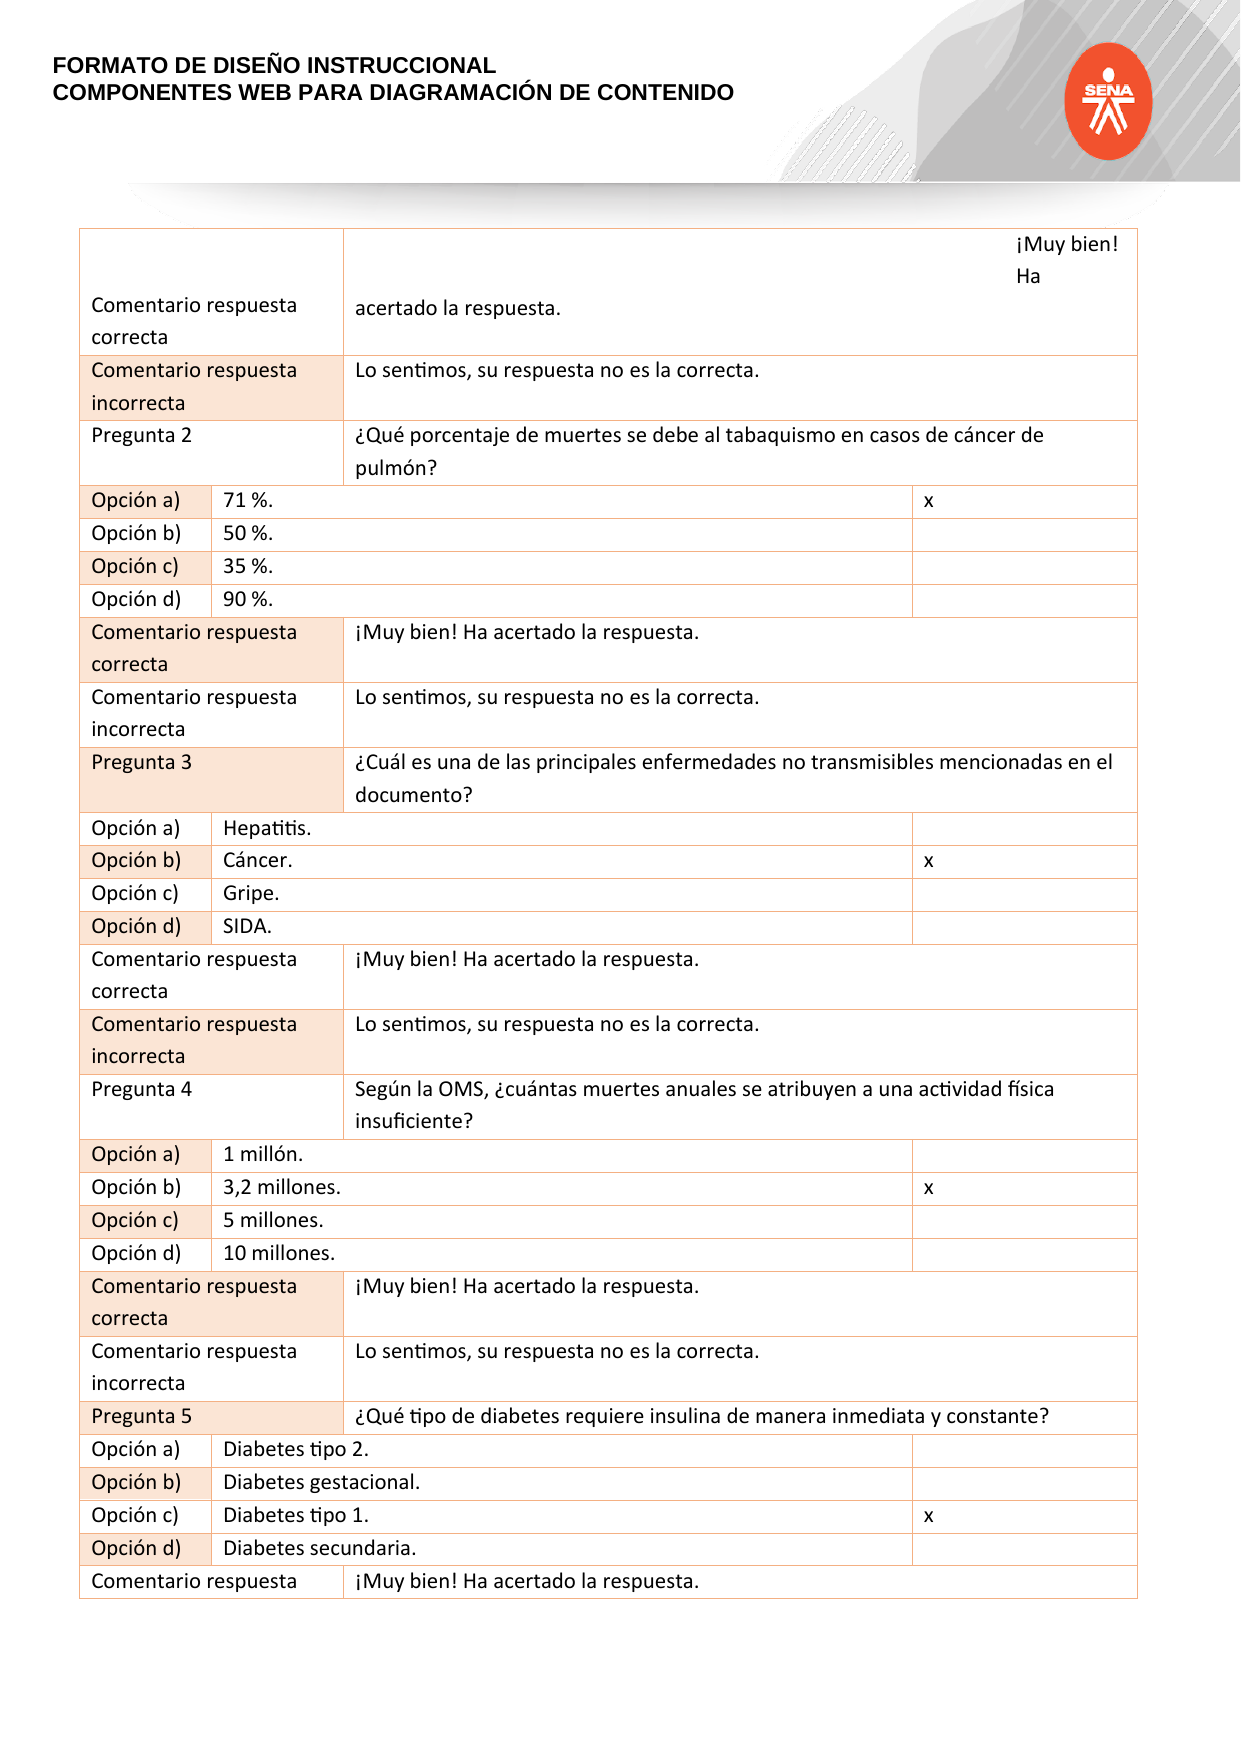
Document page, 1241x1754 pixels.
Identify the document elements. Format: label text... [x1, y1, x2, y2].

table_cell Comentario respuesta incorrecta [80, 683, 343, 747]
table_cell Diabetes secundaria. [212, 1534, 912, 1565]
table_cell Comentario respuesta correcta [80, 229, 343, 355]
table_cell Comentario respuesta correcta [80, 1272, 343, 1336]
table_cell x [913, 1173, 1137, 1205]
table_cell ¿Qué tipo de diabetes requiere insulina de manera inmediata y constante? [344, 1402, 1137, 1434]
table_cell Lo sentimos, su respuesta no es la correcta. [344, 1337, 1137, 1401]
table_cell [913, 813, 1137, 845]
table_cell Comentario respuesta correcta [80, 945, 343, 1009]
table_cell ¡Muy bien! Ha acertado la respuesta. [344, 1272, 1137, 1336]
table_cell 5 millones. [212, 1206, 912, 1238]
table_cell Diabetes tipo 2. [212, 1435, 912, 1467]
table_cell Pregunta 2 [80, 421, 343, 485]
table_cell 3,2 millones. [212, 1173, 912, 1205]
table_cell [913, 1140, 1137, 1172]
table_cell 71 %. [212, 486, 912, 518]
table_cell Opción a) [80, 486, 211, 518]
table_cell [913, 1206, 1137, 1238]
table_cell Opción a) [80, 1140, 211, 1172]
table_cell Diabetes gestacional. [212, 1468, 912, 1499]
table_cell ¿Qué porcentaje de muertes se debe al tabaquismo en casos de cáncer de pulmón? [344, 421, 1137, 485]
table_cell Comentario respuesta incorrecta [80, 1010, 343, 1074]
table_cell ¡Muy bien! Ha acertado la respuesta. [344, 618, 1137, 682]
table_cell Opción b) [80, 1468, 211, 1499]
table_cell Comentario respuesta incorrecta [80, 1337, 343, 1401]
table_cell Cáncer. [212, 846, 912, 878]
table_cell Diabetes tipo 1. [212, 1501, 912, 1532]
table_cell Opción a) [80, 1435, 211, 1467]
table_cell Según la OMS, ¿cuántas muertes anuales se atribuyen a una actividad física insuficiente? [344, 1075, 1137, 1139]
table_cell [913, 552, 1137, 584]
table_cell Comentario respuesta incorrecta [80, 356, 343, 420]
table_cell Lo sentimos, su respuesta no es la correcta. [344, 1010, 1137, 1074]
table_cell Opción b) [80, 846, 211, 878]
table_cell Pregunta 5 [80, 1402, 343, 1434]
table_cell Opción b) [80, 1173, 211, 1205]
table_cell ¡Muy bien! Ha acertado la respuesta. [344, 945, 1137, 1009]
table_cell x [913, 1501, 1137, 1532]
table_cell [913, 1534, 1137, 1565]
table_cell [913, 1239, 1137, 1271]
table_cell 90 %. [212, 585, 912, 617]
table_cell Comentario respuesta correcta [80, 618, 343, 682]
table_cell Pregunta 4 [80, 1075, 343, 1139]
table_cell Lo sentimos, su respuesta no es la correcta. [344, 683, 1137, 747]
table_cell 1 millón. [212, 1140, 912, 1172]
table_cell [913, 585, 1137, 617]
table_cell [913, 1435, 1137, 1467]
table_cell ¿Cuál es una de las principales enfermedades no transmisibles mencionadas en el documento? [344, 748, 1137, 812]
table_cell Pregunta 3 [80, 748, 343, 812]
table_cell ¡Muy bien! Ha acertado la respuesta. [344, 1566, 1137, 1598]
table_cell [913, 519, 1137, 551]
table_cell Opción b) [80, 519, 211, 551]
table_cell Hepatitis. [212, 813, 912, 845]
table_cell ¡Muy bien! Ha acertado la respuesta. [344, 229, 1137, 355]
table_cell x [913, 846, 1137, 878]
table_cell [913, 912, 1137, 944]
table_cell Opción c) [80, 879, 211, 911]
table_cell Opción d) [80, 912, 211, 944]
table_cell Opción a) [80, 813, 211, 845]
table_cell Comentario respuesta correcta [80, 1566, 343, 1598]
table_cell [913, 879, 1137, 911]
table_cell Opción c) [80, 1501, 211, 1532]
table_cell Opción d) [80, 1239, 211, 1271]
table_cell Gripe. [212, 879, 912, 911]
table_cell Lo sentimos, su respuesta no es la correcta. [344, 356, 1137, 420]
table_cell 35 %. [212, 552, 912, 584]
table_cell Opción c) [80, 552, 211, 584]
table_cell 10 millones. [212, 1239, 912, 1271]
table_cell [913, 1468, 1137, 1499]
table_cell Opción d) [80, 585, 211, 617]
table_cell x [913, 486, 1137, 518]
table_cell 50 %. [212, 519, 912, 551]
table_cell Opción c) [80, 1206, 211, 1238]
picture [0, 0, 1241, 229]
table_cell Opción d) [80, 1534, 211, 1565]
table_cell SIDA. [212, 912, 912, 944]
